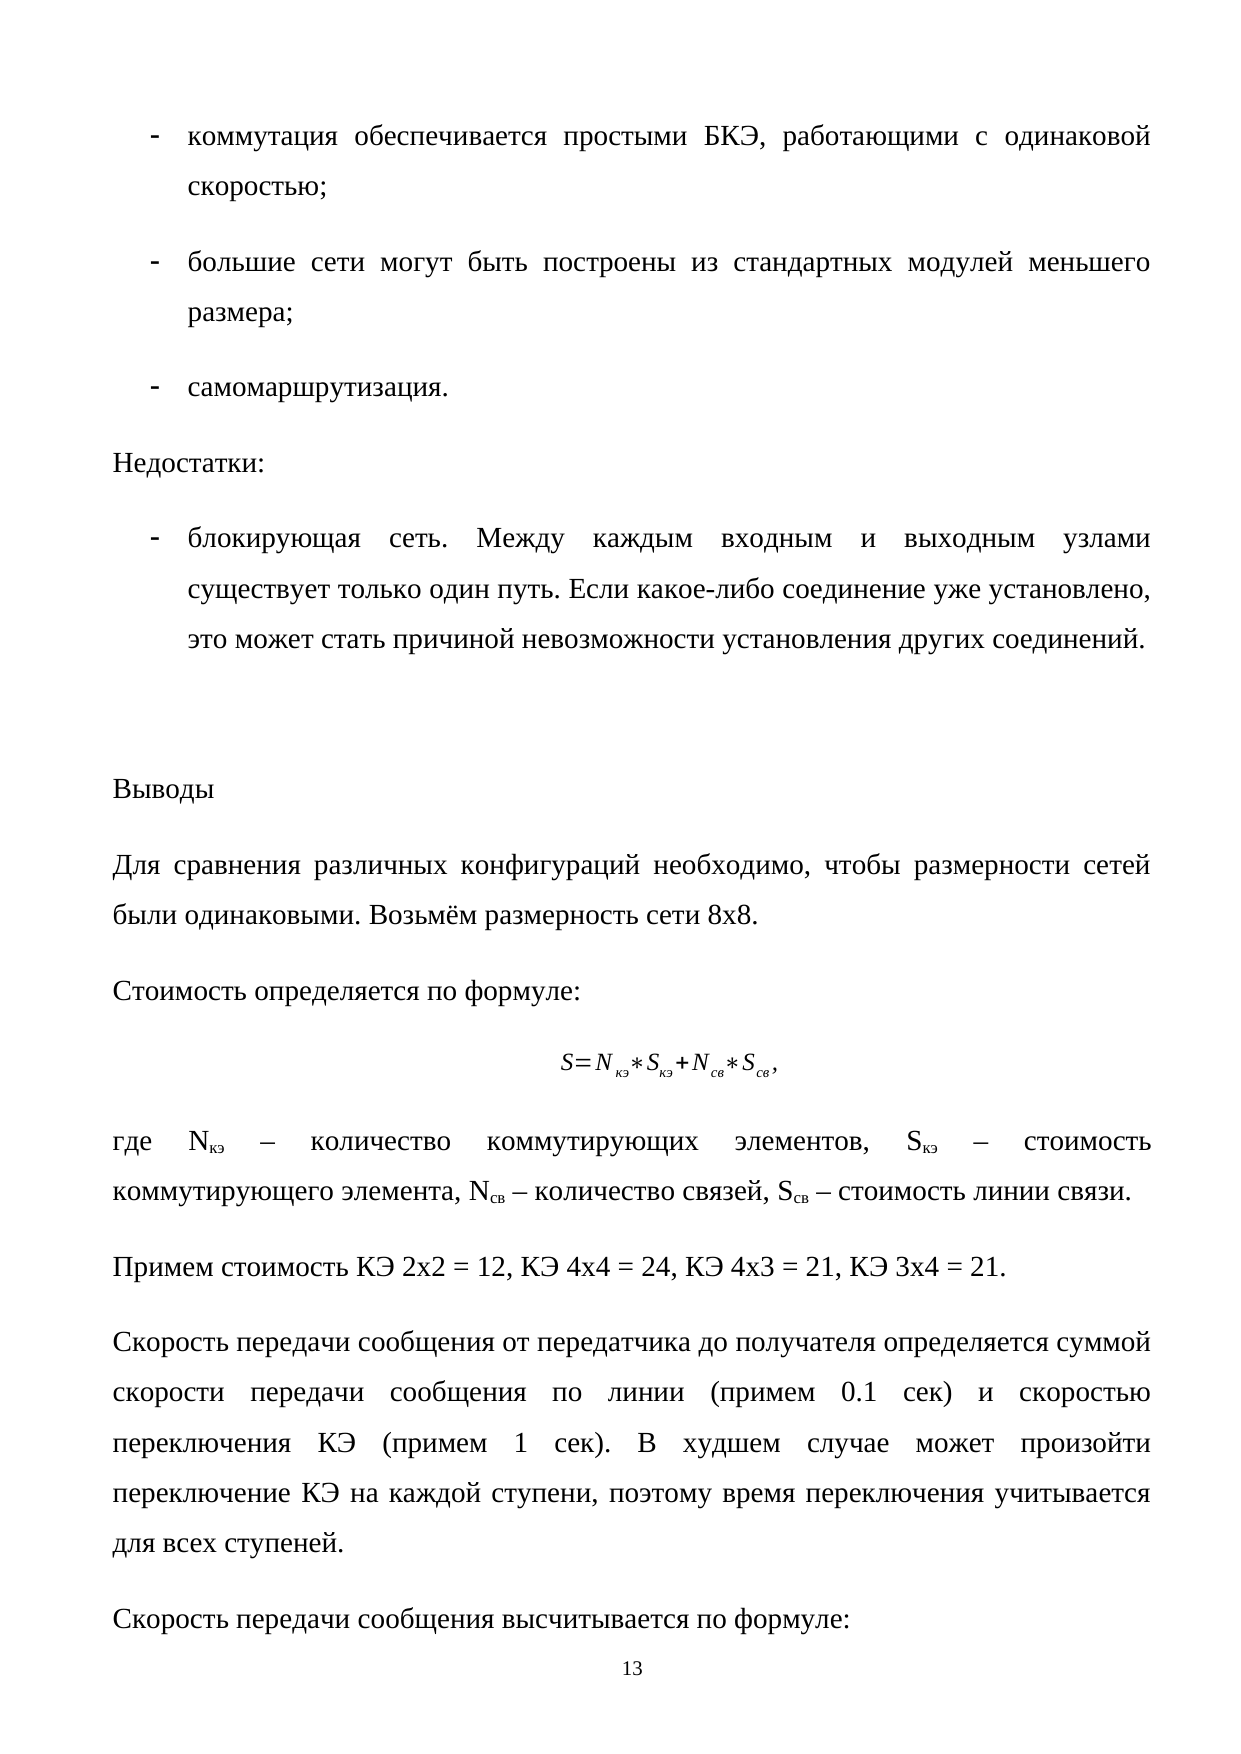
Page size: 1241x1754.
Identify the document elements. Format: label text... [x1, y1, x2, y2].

list коммутация обеспечивается простыми БКЭ, работающими с одинаковой скоростью; [150, 118, 1152, 202]
list большие сети могут быть построены из стандартных модулей меньшего размера; [150, 244, 1152, 328]
text Примем стоимость КЭ 2х2 = 12, КЭ 4х4 = 24, КЭ 4х3 = 21, КЭ 3х4 = 21. [112, 1249, 1152, 1282]
list блокирующая сеть. Между каждым входным и выходным узлами существует только один путь. Если какое-либо соединение уже установлено, это может стать причиной невозможности установления других соединений. [150, 520, 1152, 654]
text где Nкэ – количество коммутирующих элементов, Sкэ – стоимость коммутирующего элемента, Nсв – количество связей, Sсв – стоимость линии связи. [112, 1123, 1152, 1207]
text Выводы [112, 772, 1152, 805]
text Недостатки: [112, 445, 1152, 478]
text Скорость передачи сообщения от передатчика до получателя определяется суммой скорости передачи сообщения по линии (примем 0.1 сек) и скоростью переключения КЭ (примем 1 сек). В худшем случае может произойти переключение КЭ на каждой ступени, поэтому время переключения учитывается для всех ступеней. [112, 1324, 1152, 1559]
text Для сравнения различных конфигураций необходимо, чтобы размерности сетей были одинаковыми. Возьмём размерность сети 8х8. [112, 847, 1152, 931]
text Стоимость определяется по формуле: [112, 973, 1152, 1006]
text Скорость передачи сообщения высчитывается по формуле: [112, 1601, 1152, 1634]
list самомаршрутизация. [150, 369, 1152, 403]
